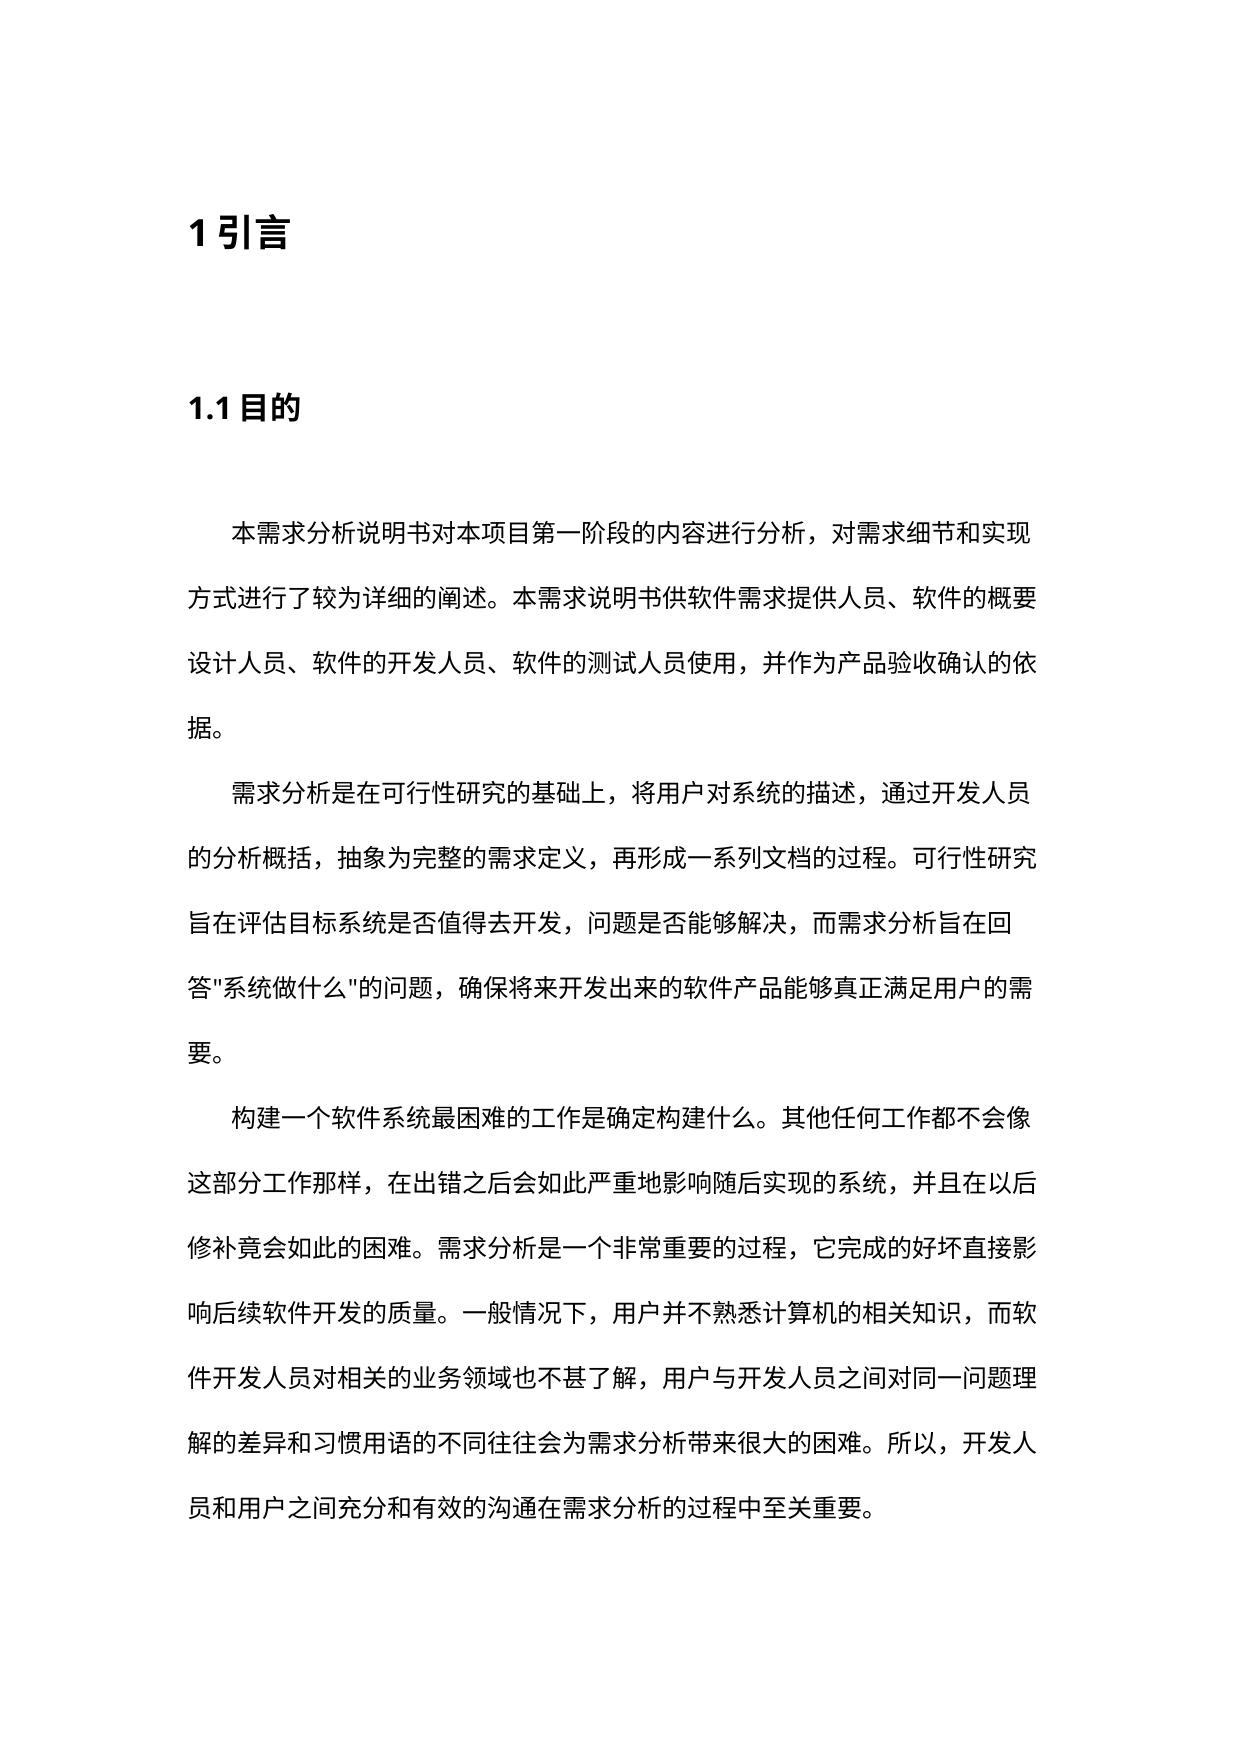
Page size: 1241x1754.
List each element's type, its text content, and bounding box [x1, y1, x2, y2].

subtitle 1引言 [187, 197, 1053, 262]
text 需求分析是在可行性研究的基础上，将用户对系统的描述，通过开发人员的分析概括，抽象为完整的需求定义，再形成一系列文档的过程。可行性研究旨在评估目标系统是否值得去开发，问题是否能够解决，而需求分析旨在回答"系统做什么"的问题，确保将来开发出来的软件产品能够真正满足用户的需要。 [187, 759, 1053, 1084]
text 构建一个软件系统最困难的工作是确定构建什么。其他任何工作都不会像这部分工作那样，在出错之后会如此严重地影响随后实现的系统，并且在以后修补竟会如此的困难。需求分析是一个非常重要的过程，它完成的好坏直接影响后续软件开发的质量。一般情况下，用户并不熟悉计算机的相关知识，而软件开发人员对相关的业务领域也不甚了解，用户与开发人员之间对同一问题理解的差异和习惯用语的不同往往会为需求分析带来很大的困难。所以，开发人员和用户之间充分和有效的沟通在需求分析的过程中至关重要。 [187, 1084, 1053, 1539]
subtitle 1.1目的 [187, 373, 1053, 438]
text 本需求分析说明书对本项目第一阶段的内容进行分析，对需求细节和实现方式进行了较为详细的阐述。本需求说明书供软件需求提供人员、软件的概要设计人员、软件的开发人员、软件的测试人员使用，并作为产品验收确认的依据。 [187, 499, 1053, 759]
